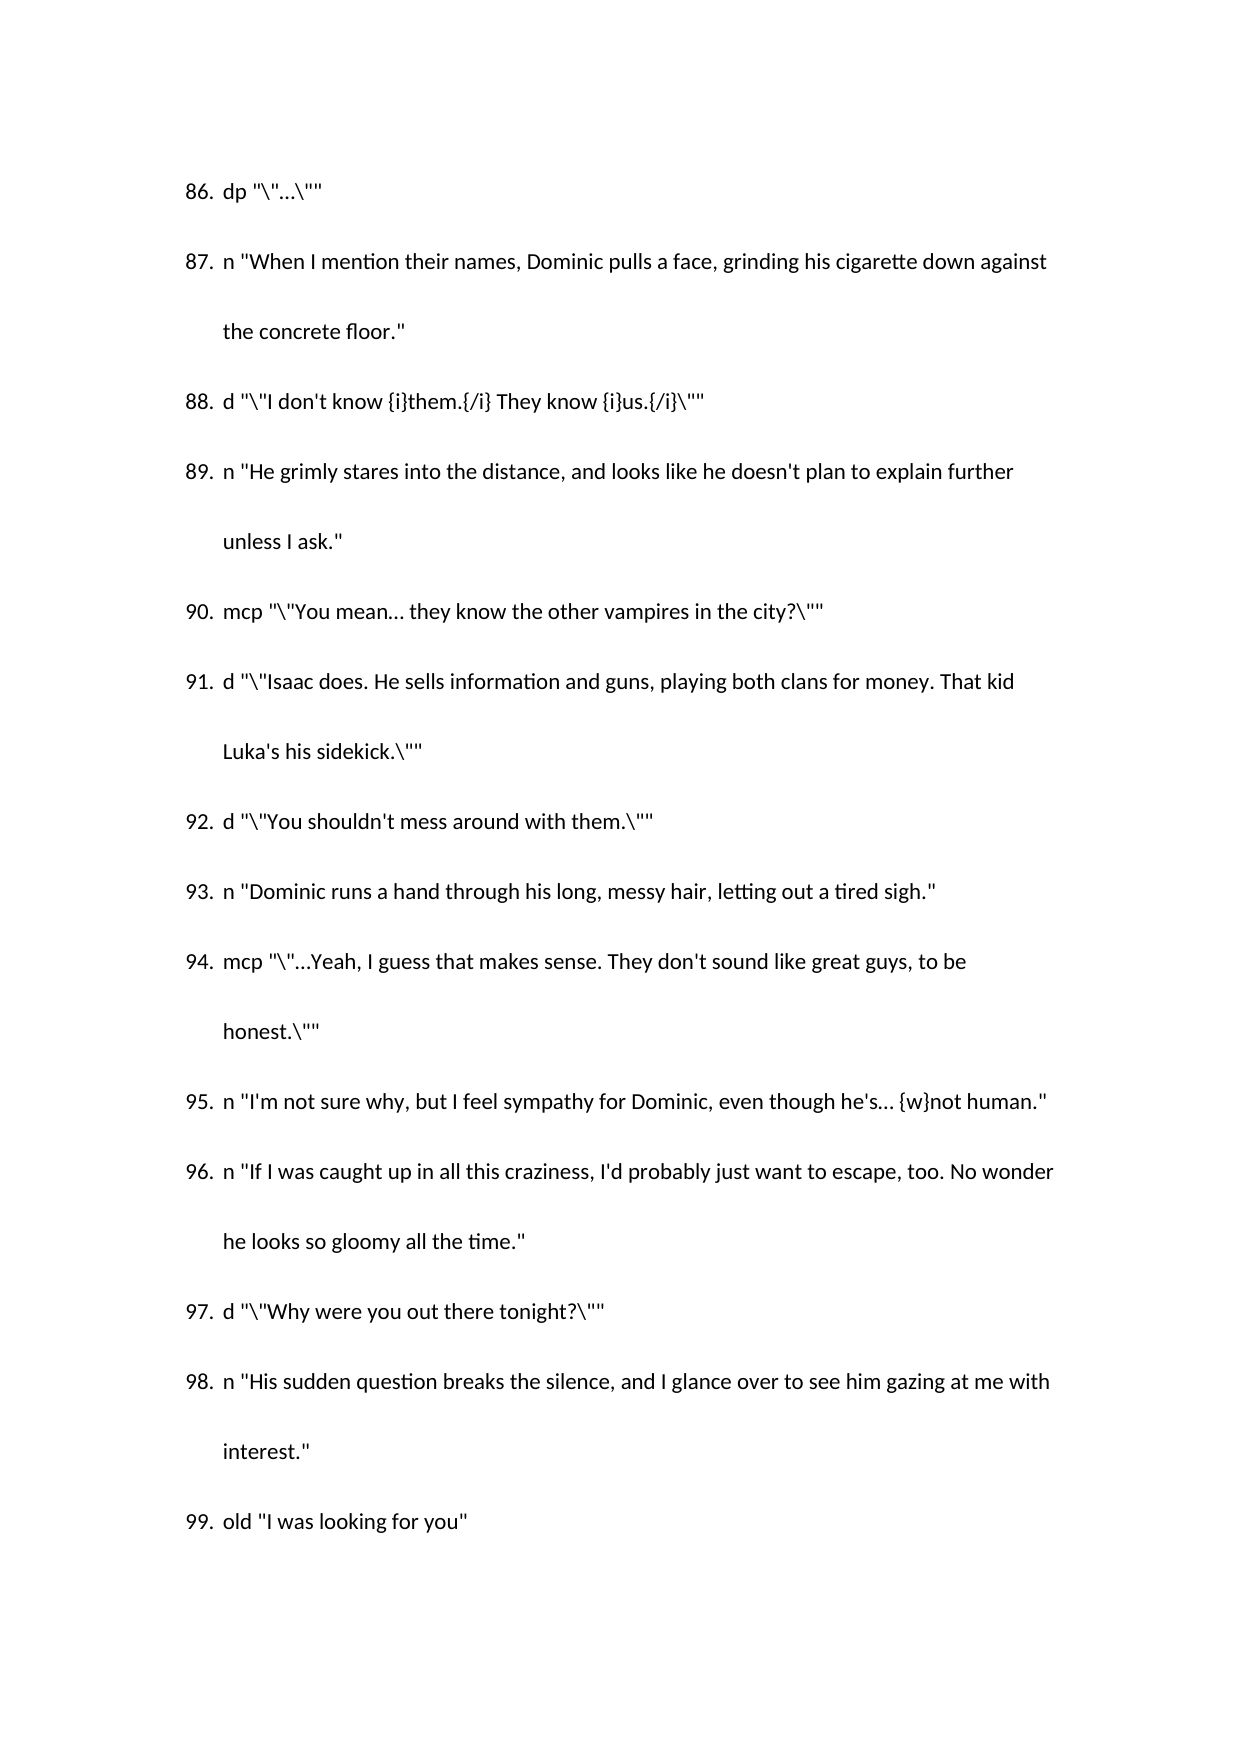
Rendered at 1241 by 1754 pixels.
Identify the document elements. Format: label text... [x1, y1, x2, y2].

list n "If I was caught up in all this craziness, I'd probably just want to escape, too. No wonder he looks so gloomy all the time." [185, 1157, 1063, 1255]
list d "\"I don't know {i}them.{/i} They know {i}us.{/i}\"" [185, 387, 1063, 415]
list old "I was looking for you" [185, 1507, 1063, 1535]
list dp "\"…\"" [185, 177, 1063, 205]
list mcp "\"You mean… they know the other vampires in the city?\"" [185, 597, 1063, 625]
list d "\"Why were you out there tonight?\"" [185, 1297, 1063, 1325]
list n "Dominic runs a hand through his long, messy hair, letting out a tired sigh." [185, 877, 1063, 905]
list n "His sudden question breaks the silence, and I glance over to see him gazing at me with interest." [185, 1367, 1063, 1465]
list mcp "\"…Yeah, I guess that makes sense. They don't sound like great guys, to be honest.\"" [185, 947, 1063, 1045]
list d "\"You shouldn't mess around with them.\"" [185, 807, 1063, 835]
list d "\"Isaac does. He sells information and guns, playing both clans for money. That kid Luka's his sidekick.\"" [185, 667, 1063, 765]
list n "I'm not sure why, but I feel sympathy for Dominic, even though he's… {w}not human." [185, 1087, 1063, 1115]
list n "When I mention their names, Dominic pulls a face, grinding his cigarette down against the concrete floor." [185, 247, 1063, 345]
list n "He grimly stares into the distance, and looks like he doesn't plan to explain further unless I ask." [185, 457, 1063, 555]
